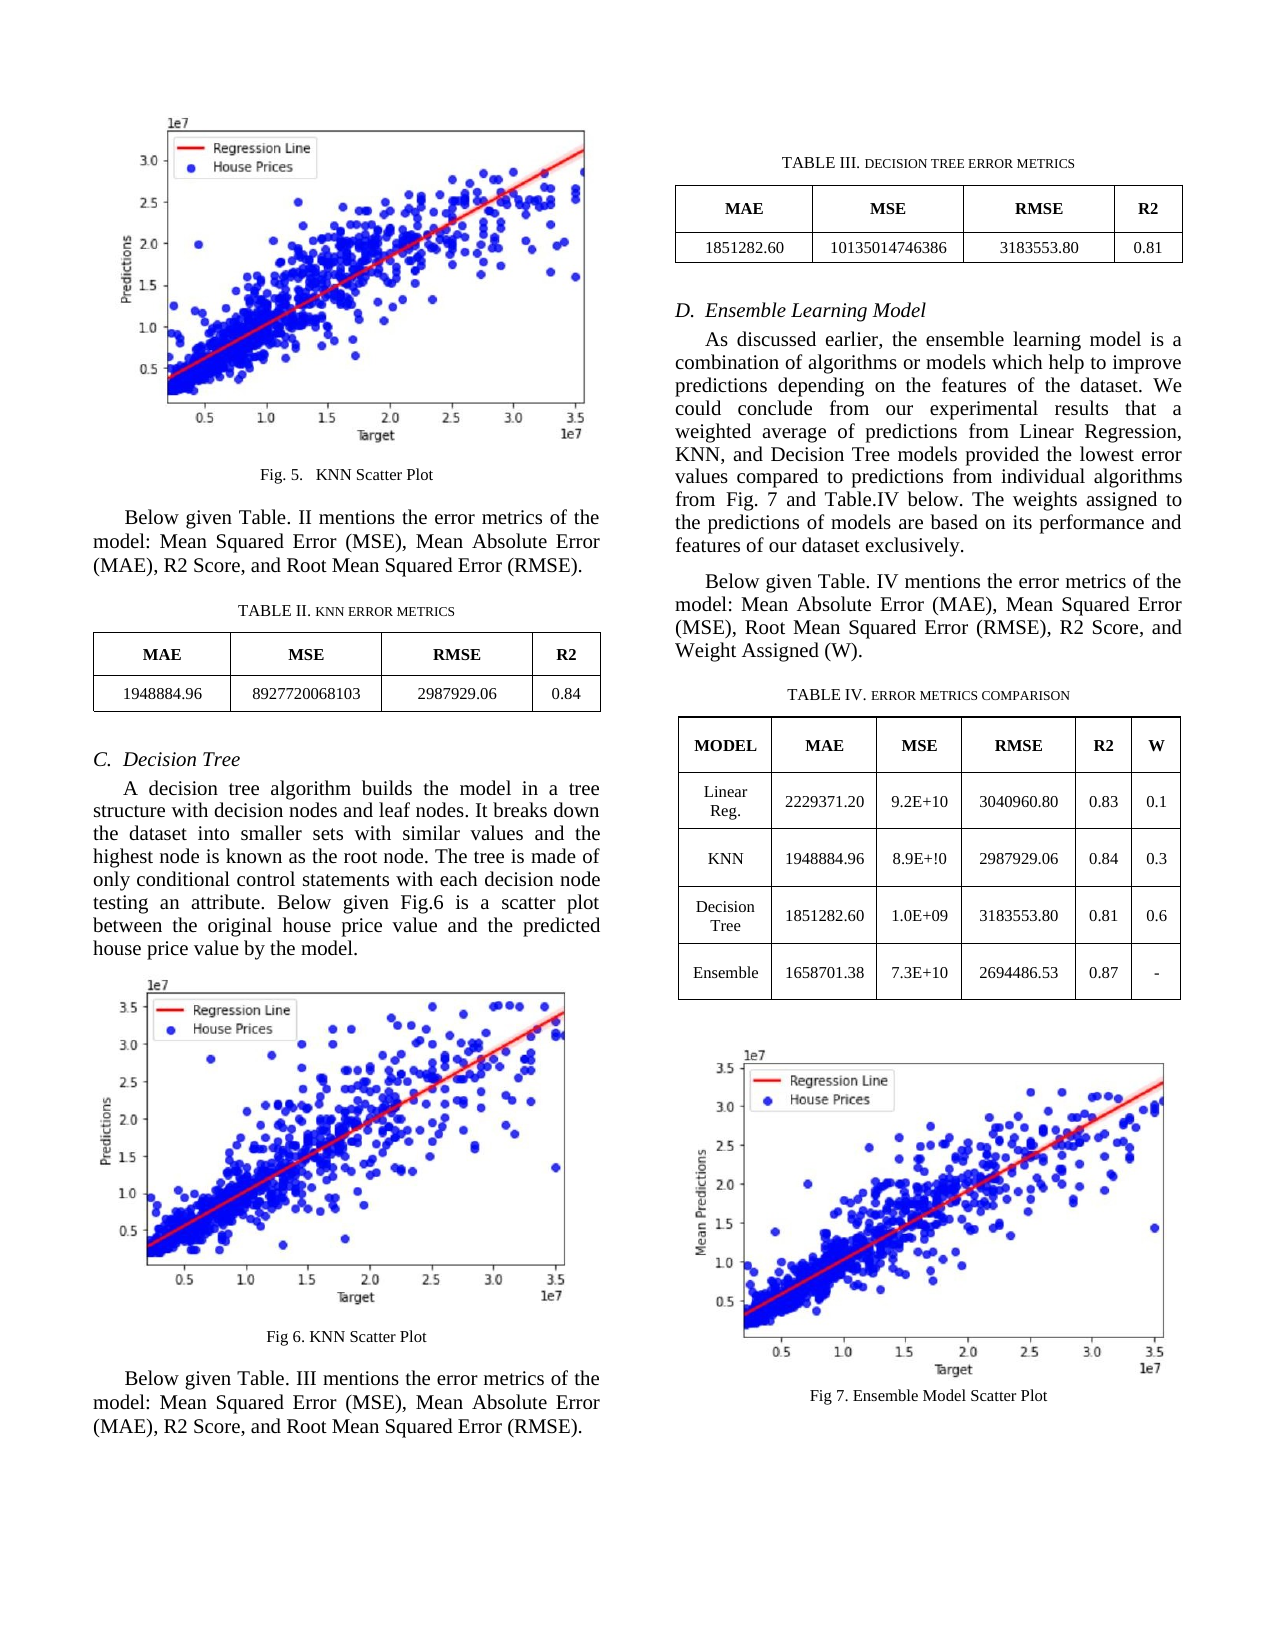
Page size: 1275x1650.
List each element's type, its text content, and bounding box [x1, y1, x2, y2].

table_cell 0.81 [1076, 887, 1131, 943]
table_cell 0.83 [1076, 773, 1131, 828]
table_cell 10135014746386 [813, 233, 963, 262]
table_cell Ensemble [679, 944, 771, 999]
table_header RMSE [964, 186, 1114, 231]
table_cell KNN [679, 829, 771, 886]
table_cell 3183553.80 [964, 233, 1114, 262]
table_header RMSE [962, 718, 1075, 772]
text Fig 6. KNN Scatter Plot [236, 1326, 457, 1346]
table_cell - [1132, 944, 1180, 999]
list Ensemble Learning Model [675, 298, 1194, 322]
table_cell 8927720068103 [231, 676, 381, 711]
table_cell 0.87 [1076, 944, 1131, 999]
table_cell 8.9E+!0 [877, 829, 961, 886]
list Decision Tree [93, 747, 604, 771]
table_cell 1658701.38 [772, 944, 876, 999]
table_cell 3040960.80 [962, 773, 1075, 828]
table_cell 1948884.96 [94, 676, 230, 711]
table_cell Linear Reg. [679, 773, 771, 828]
table_cell 1.0E+09 [877, 887, 961, 943]
table_header MAE [772, 718, 876, 772]
table_header RMSE [382, 633, 532, 675]
table_header MSE [877, 718, 961, 772]
table_cell 9.2E+10 [877, 773, 961, 828]
table_header MODEL [679, 718, 771, 772]
text Below given Table. III mentions the error metrics of the model: Mean Squared Error (MSE), Mean Absolute Error (MAE), R2 Score, and Root Mean Squared Error (RMSE). [93, 1366, 600, 1438]
table_cell 1851282.60 [772, 887, 876, 943]
text As discussed earlier, the ensemble learning model is a combination of algorithms or models which help to improve predictions depending on the features of the dataset. We could conclude from our experimental results that a weighted average of predictions from Linear Regression, KNN, and Decision Tree models provided the lowest error values compared to predictions from individual algorithms from Fig. 7 and Table.IV below. The weights assigned to the predictions of models are based on its performance and features of our dataset exclusively. [675, 328, 1183, 557]
table_header MSE [231, 633, 381, 675]
table_header W [1132, 718, 1180, 772]
text Below given Table. II mentions the error metrics of the model: Mean Squared Error (MSE), Mean Absolute Error (MAE), R2 Score, and Root Mean Squared Error (RMSE). [93, 505, 600, 577]
picture [93, 974, 589, 1310]
table_cell 0.6 [1132, 887, 1180, 943]
table_cell 2987929.06 [382, 676, 532, 711]
table_cell 0.84 [1076, 829, 1131, 886]
table_header MAE [676, 186, 812, 231]
table_cell 0.3 [1132, 829, 1180, 886]
table_cell 7.3E+10 [877, 944, 961, 999]
text TABLE II. KNN ERROR METRICS [236, 601, 457, 620]
table_cell 2987929.06 [962, 829, 1075, 886]
picture [691, 1049, 1167, 1381]
text TABLE IV. ERROR METRICS COMPARISON [767, 685, 1090, 704]
table_header R2 [533, 633, 600, 675]
table_cell 1851282.60 [676, 233, 812, 262]
text Fig. 5. KNN Scatter Plot [236, 465, 457, 484]
table_cell Decision Tree [679, 887, 771, 943]
table_cell 0.84 [533, 676, 600, 711]
table_cell 1948884.96 [772, 829, 876, 886]
table_cell 2694486.53 [962, 944, 1075, 999]
table_cell 0.81 [1115, 233, 1182, 262]
table_cell 0.1 [1132, 773, 1180, 828]
table_header R2 [1076, 718, 1131, 772]
text TABLE III. DECISION TREE ERROR METRICS [767, 153, 1090, 172]
table_header R2 [1115, 186, 1182, 231]
picture [115, 116, 594, 445]
text Below given Table. IV mentions the error metrics of the model: Mean Absolute Error (MAE), Mean Squared Error (MSE), Root Mean Squared Error (RMSE), R2 Score, and Weight Assigned (W). [675, 570, 1183, 662]
table_cell 2229371.20 [772, 773, 876, 828]
table_cell 3183553.80 [962, 887, 1075, 943]
table_header MAE [94, 633, 230, 675]
text Fig 7. Ensemble Model Scatter Plot [767, 1381, 1090, 1404]
table_header MSE [813, 186, 963, 231]
text A decision tree algorithm builds the model in a tree structure with decision nodes and leaf nodes. It breaks down the dataset into smaller sets with similar values and the highest node is known as the root node. The tree is made of only conditional control statements with each decision node testing an attribute. Below given Fig.6 is a scatter plot between the original house price value and the predicted house price value by the model. [93, 777, 601, 960]
